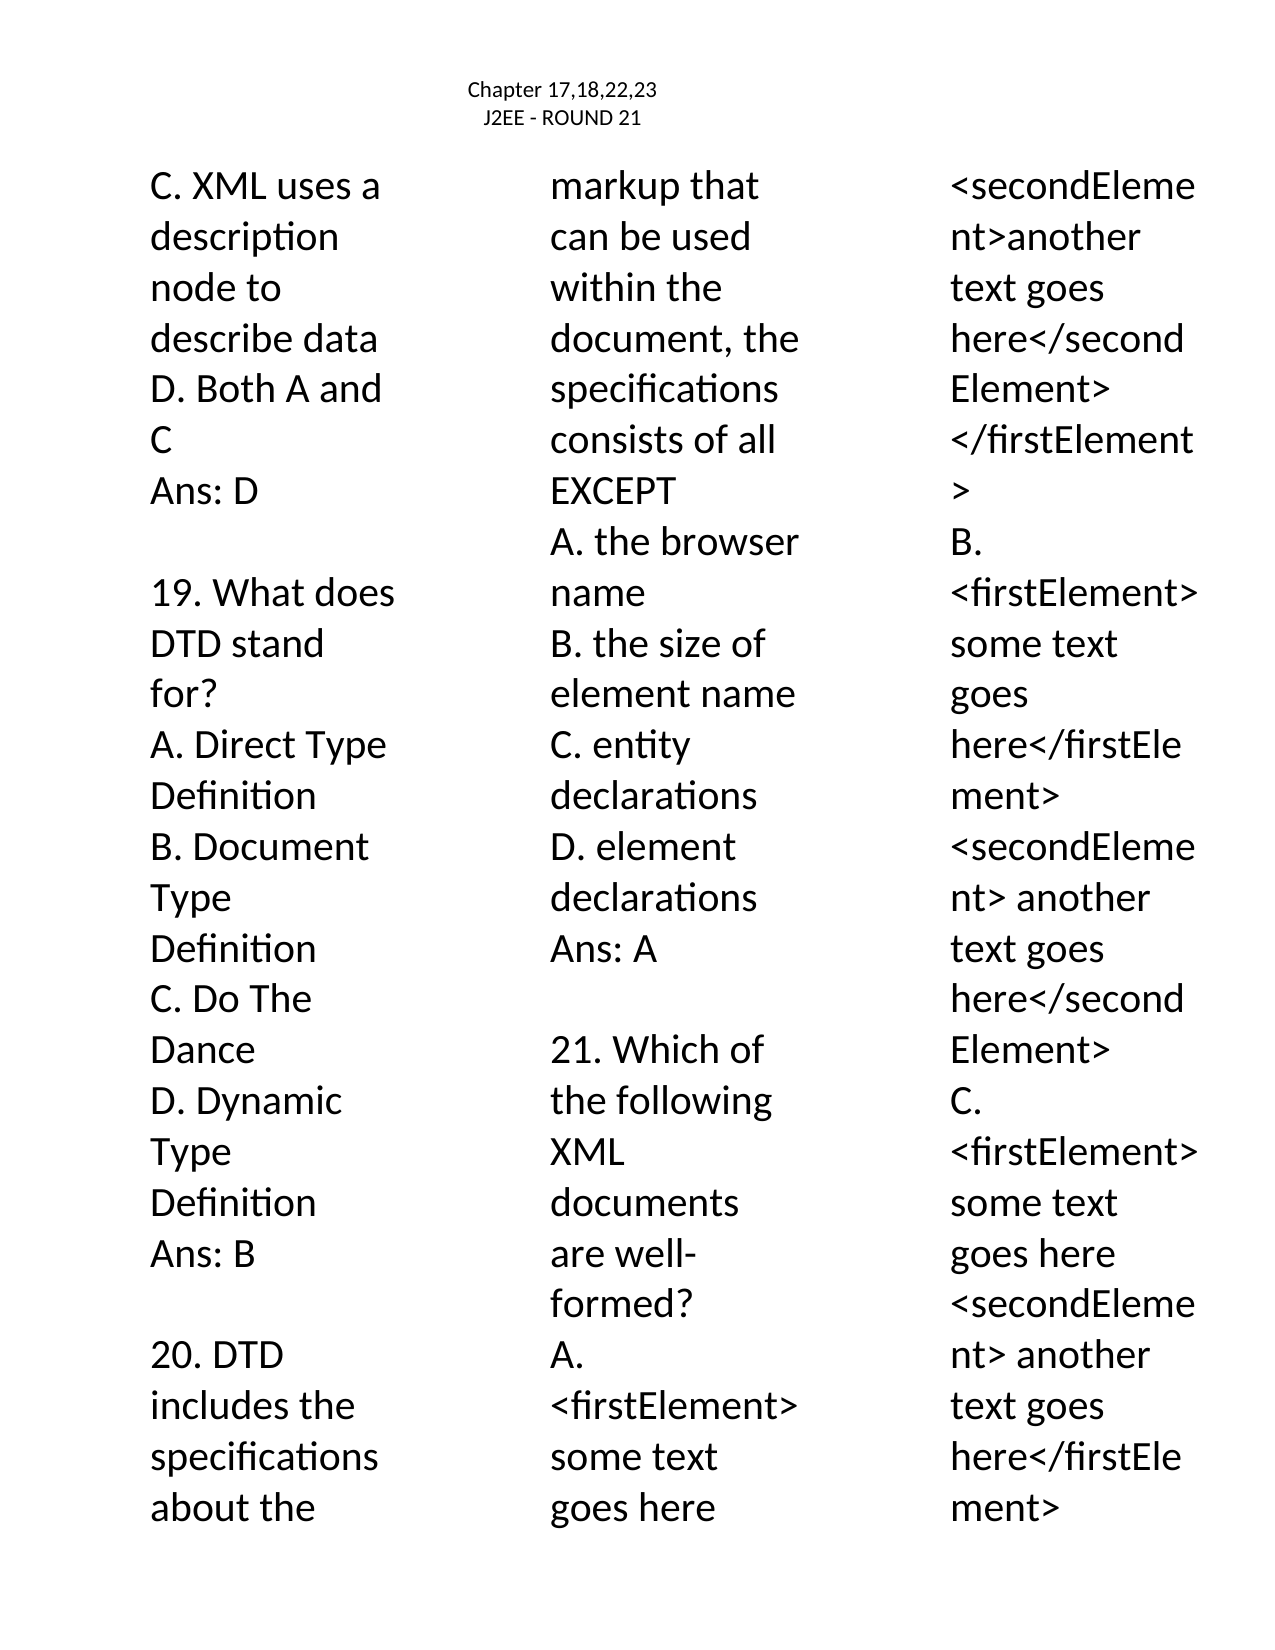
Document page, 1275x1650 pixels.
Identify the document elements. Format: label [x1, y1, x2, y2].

list [512, 159, 800, 1532]
list [112, 159, 400, 1532]
list [912, 159, 1200, 1532]
